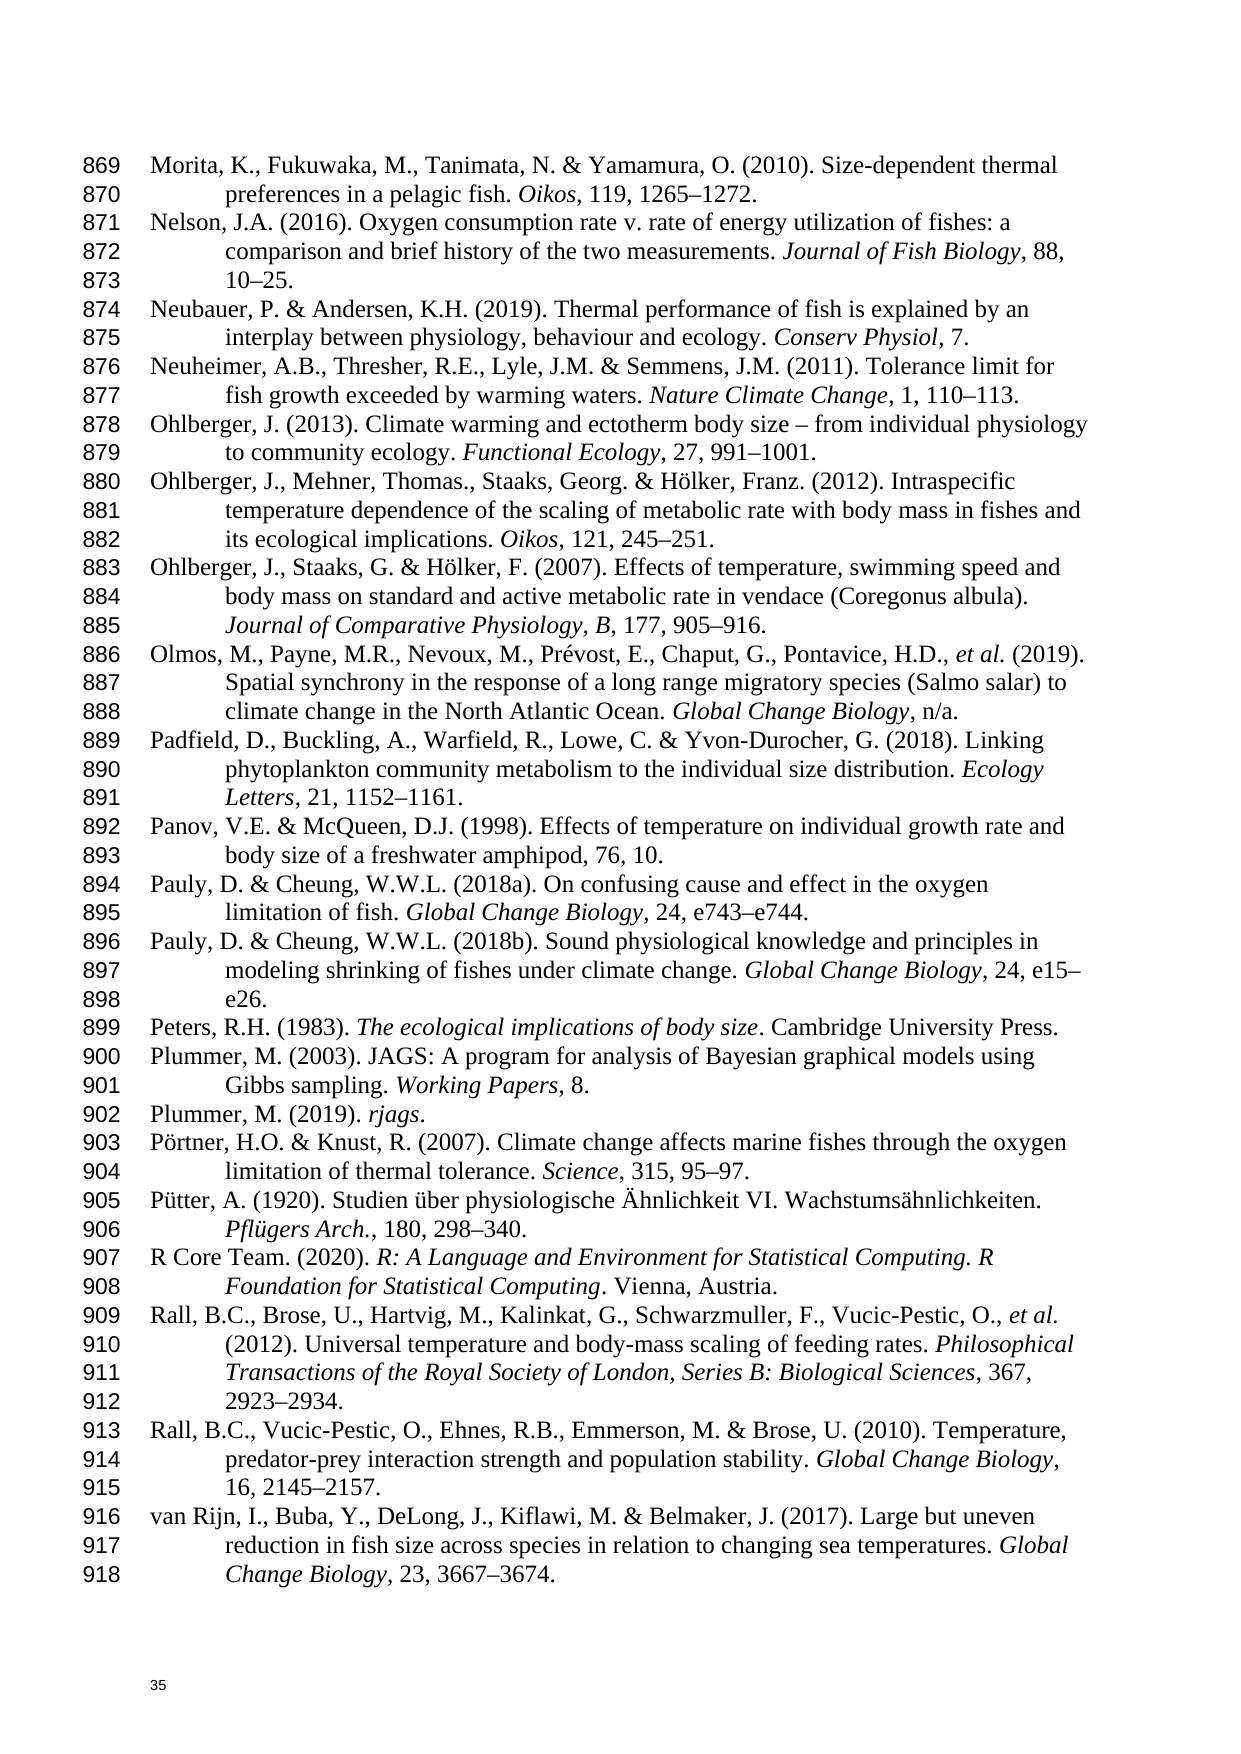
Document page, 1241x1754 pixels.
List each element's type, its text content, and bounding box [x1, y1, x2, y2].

text Padfield, D., Buckling, A., Warfield, R., Lowe, C. & Yvon‐Durocher, G. (2018). Linking phytoplankton community metabolism to the individual size distribution. Ecology Letters, 21, 1152–1161. [150, 725, 1090, 811]
text Panov, V.E. & McQueen, D.J. (1998). Effects of temperature on individual growth rate and body size of a freshwater amphipod, 76, 10. [150, 811, 1090, 869]
text Plummer, M. (2003). JAGS: A program for analysis of Bayesian graphical models using Gibbs sampling. Working Papers, 8. [150, 1041, 1090, 1099]
text R Core Team. (2020). R: A Language and Environment for Statistical Computing. R Foundation for Statistical Computing. Vienna, Austria. [150, 1242, 1090, 1300]
text Peters, R.H. (1983). The ecological implications of body size. Cambridge University Press. [150, 1012, 1090, 1041]
text Ohlberger, J., Staaks, G. & Hölker, F. (2007). Effects of temperature, swimming speed and body mass on standard and active metabolic rate in vendace (Coregonus albula). Journal of Comparative Physiology, B, 177, 905–916. [150, 552, 1090, 639]
text Ohlberger, J. (2013). Climate warming and ectotherm body size – from individual physiology to community ecology. Functional Ecology, 27, 991–1001. [150, 409, 1090, 466]
text Rall, B.C., Brose, U., Hartvig, M., Kalinkat, G., Schwarzmuller, F., Vucic-Pestic, O., et al. (2012). Universal temperature and body-mass scaling of feeding rates. Philosophical Transactions of the Royal Society of London, Series B: Biological Sciences, 367, 2923–2934. [150, 1300, 1090, 1415]
text Olmos, M., Payne, M.R., Nevoux, M., Prévost, E., Chaput, G., Pontavice, H.D., et al. (2019). Spatial synchrony in the response of a long range migratory species (Salmo salar) to climate change in the North Atlantic Ocean. Global Change Biology, n/a. [150, 639, 1090, 725]
text Neubauer, P. & Andersen, K.H. (2019). Thermal performance of fish is explained by an interplay between physiology, behaviour and ecology. Conserv Physiol, 7. [150, 294, 1090, 351]
text Pauly, D. & Cheung, W.W.L. (2018b). Sound physiological knowledge and principles in modeling shrinking of fishes under climate change. Global Change Biology, 24, e15–e26. [150, 926, 1090, 1012]
text Neuheimer, A.B., Thresher, R.E., Lyle, J.M. & Semmens, J.M. (2011). Tolerance limit for fish growth exceeded by warming waters. Nature Climate Change, 1, 110–113. [150, 351, 1090, 409]
text Pauly, D. & Cheung, W.W.L. (2018a). On confusing cause and effect in the oxygen limitation of fish. Global Change Biology, 24, e743–e744. [150, 869, 1090, 926]
text Plummer, M. (2019). rjags. [150, 1099, 1090, 1127]
text Pörtner, H.O. & Knust, R. (2007). Climate change affects marine fishes through the oxygen limitation of thermal tolerance. Science, 315, 95–97. [150, 1127, 1090, 1185]
text Nelson, J.A. (2016). Oxygen consumption rate v. rate of energy utilization of fishes: a comparison and brief history of the two measurements. Journal of Fish Biology, 88, 10–25. [150, 207, 1090, 294]
text Ohlberger, J., Mehner, Thomas., Staaks, Georg. & Hölker, Franz. (2012). Intraspecific temperature dependence of the scaling of metabolic rate with body mass in fishes and its ecological implications. Oikos, 121, 245–251. [150, 466, 1090, 552]
text Morita, K., Fukuwaka, M., Tanimata, N. & Yamamura, O. (2010). Size-dependent thermal preferences in a pelagic fish. Oikos, 119, 1265–1272. [150, 150, 1090, 207]
text Rall, B.C., Vucic-Pestic, O., Ehnes, R.B., Emmerson, M. & Brose, U. (2010). Temperature, predator-prey interaction strength and population stability. Global Change Biology, 16, 2145–2157. [150, 1415, 1090, 1501]
text Pütter, A. (1920). Studien über physiologische Ähnlichkeit VI. Wachstumsähnlichkeiten. Pflügers Arch., 180, 298–340. [150, 1185, 1090, 1242]
text van Rijn, I., Buba, Y., DeLong, J., Kiflawi, M. & Belmaker, J. (2017). Large but uneven reduction in fish size across species in relation to changing sea temperatures. Global Change Biology, 23, 3667–3674. [150, 1501, 1090, 1587]
